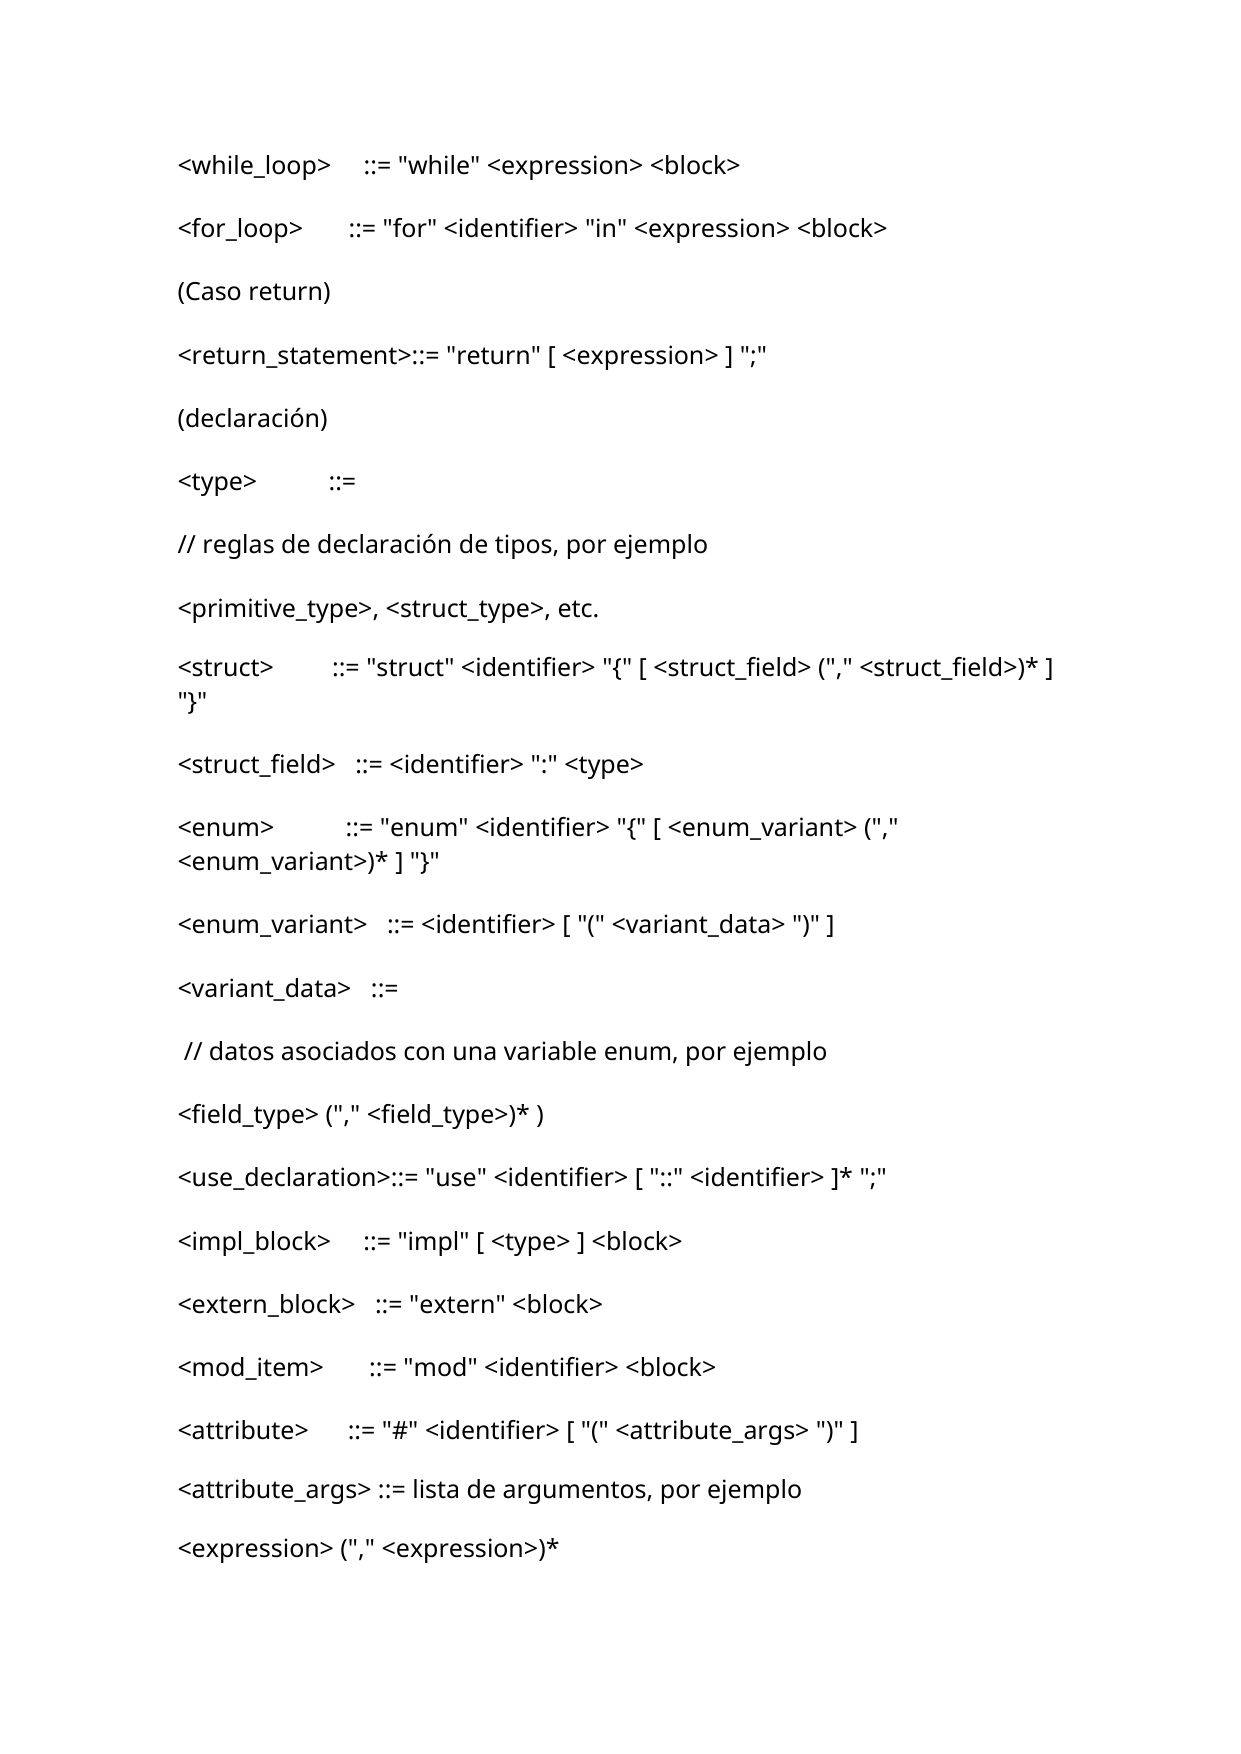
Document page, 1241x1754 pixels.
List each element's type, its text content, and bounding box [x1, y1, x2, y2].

text <while_loop> ::= "while" <expression> <block> [177, 148, 1063, 182]
text <primitive_type>, <struct_type>, etc. [177, 590, 1063, 624]
text <variant_data> ::= [177, 970, 1063, 1004]
text (Caso return) [177, 274, 1063, 308]
text <struct> ::= "struct" <identifier> "{" [ <struct_field> ("," <struct_field>)* ] "}" [177, 649, 1063, 717]
text <for_loop> ::= "for" <identifier> "in" <expression> <block> [177, 211, 1063, 245]
text <attribute_args> ::= lista de argumentos, por ejemplo [177, 1472, 1063, 1506]
text <enum> ::= "enum" <identifier> "{" [ <enum_variant> ("," <enum_variant>)* ] "}" [177, 810, 1063, 878]
text // datos asociados con una variable enum, por ejemplo [177, 1033, 1063, 1068]
text <expression> ("," <expression>)* [177, 1531, 1063, 1565]
text <use_declaration>::= "use" <identifier> [ "::" <identifier> ]* ";" [177, 1160, 1063, 1194]
text <field_type> ("," <field_type>)* ) [177, 1097, 1063, 1131]
text <return_statement>::= "return" [ <expression> ] ";" [177, 337, 1063, 371]
text // reglas de declaración de tipos, por ejemplo [177, 527, 1063, 561]
text <impl_block> ::= "impl" [ <type> ] <block> [177, 1223, 1063, 1257]
text <enum_variant> ::= <identifier> [ "(" <variant_data> ")" ] [177, 907, 1063, 941]
text <extern_block> ::= "extern" <block> [177, 1286, 1063, 1321]
text <struct_field> ::= <identifier> ":" <type> [177, 747, 1063, 781]
text <attribute> ::= "#" <identifier> [ "(" <attribute_args> ")" ] [177, 1413, 1063, 1447]
text (declaración) [177, 401, 1063, 434]
text <type> ::= [177, 464, 1063, 498]
text <mod_item> ::= "mod" <identifier> <block> [177, 1350, 1063, 1384]
